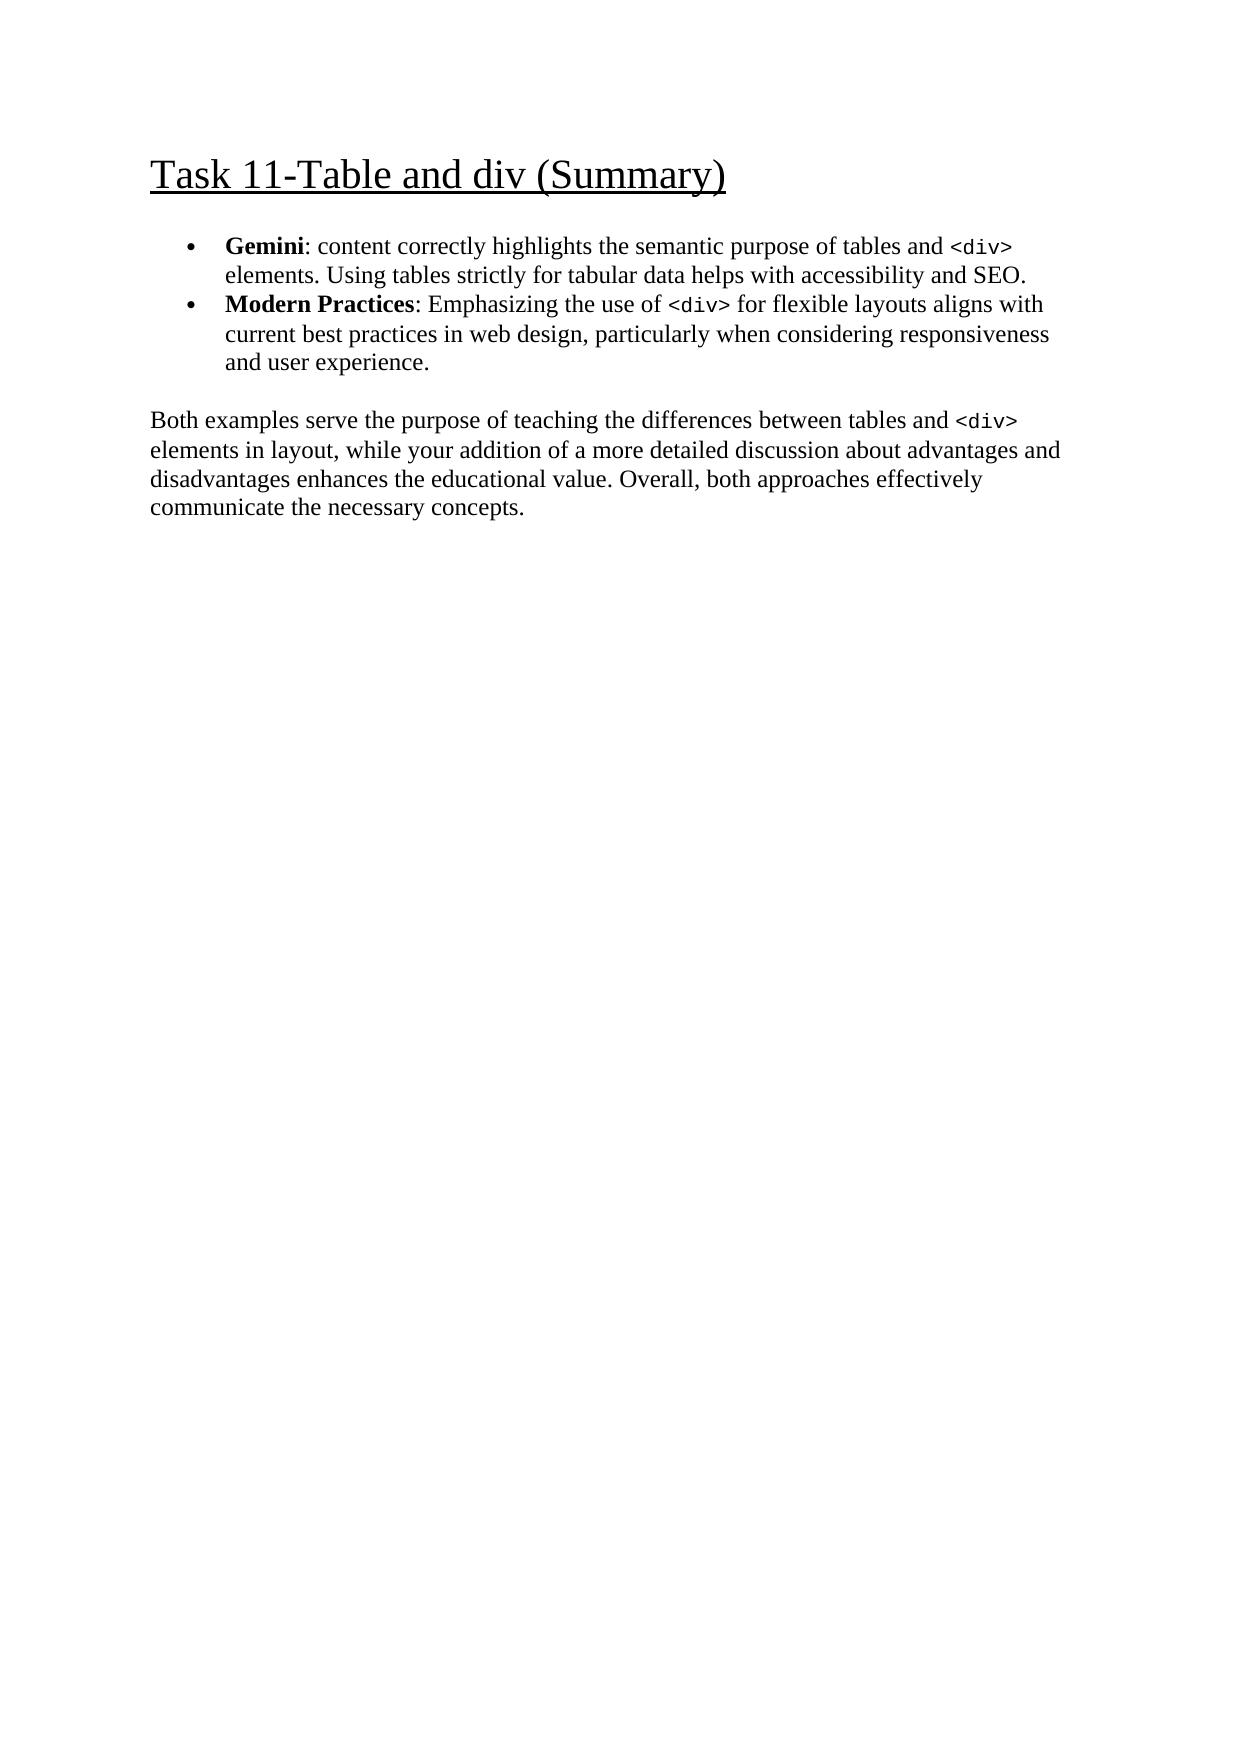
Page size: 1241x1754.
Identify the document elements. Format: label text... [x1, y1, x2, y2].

list Modern Practices: Emphasizing the use of <div> for flexible layouts aligns with current best practices in web design, particularly when considering responsiveness and user experience. [187, 289, 1090, 376]
text Task 11-Table and div (Summary) [150, 150, 1090, 198]
list Gemini: content correctly highlights the semantic purpose of tables and <div> elements. Using tables strictly for tabular data helps with accessibility and SEO. [187, 231, 1090, 289]
text Both examples serve the purpose of teaching the differences between tables and <div> elements in layout, while your addition of a more detailed discussion about advantages and disadvantages enhances the educational value. Overall, both approaches effectively communicate the necessary concepts. [150, 405, 1090, 521]
